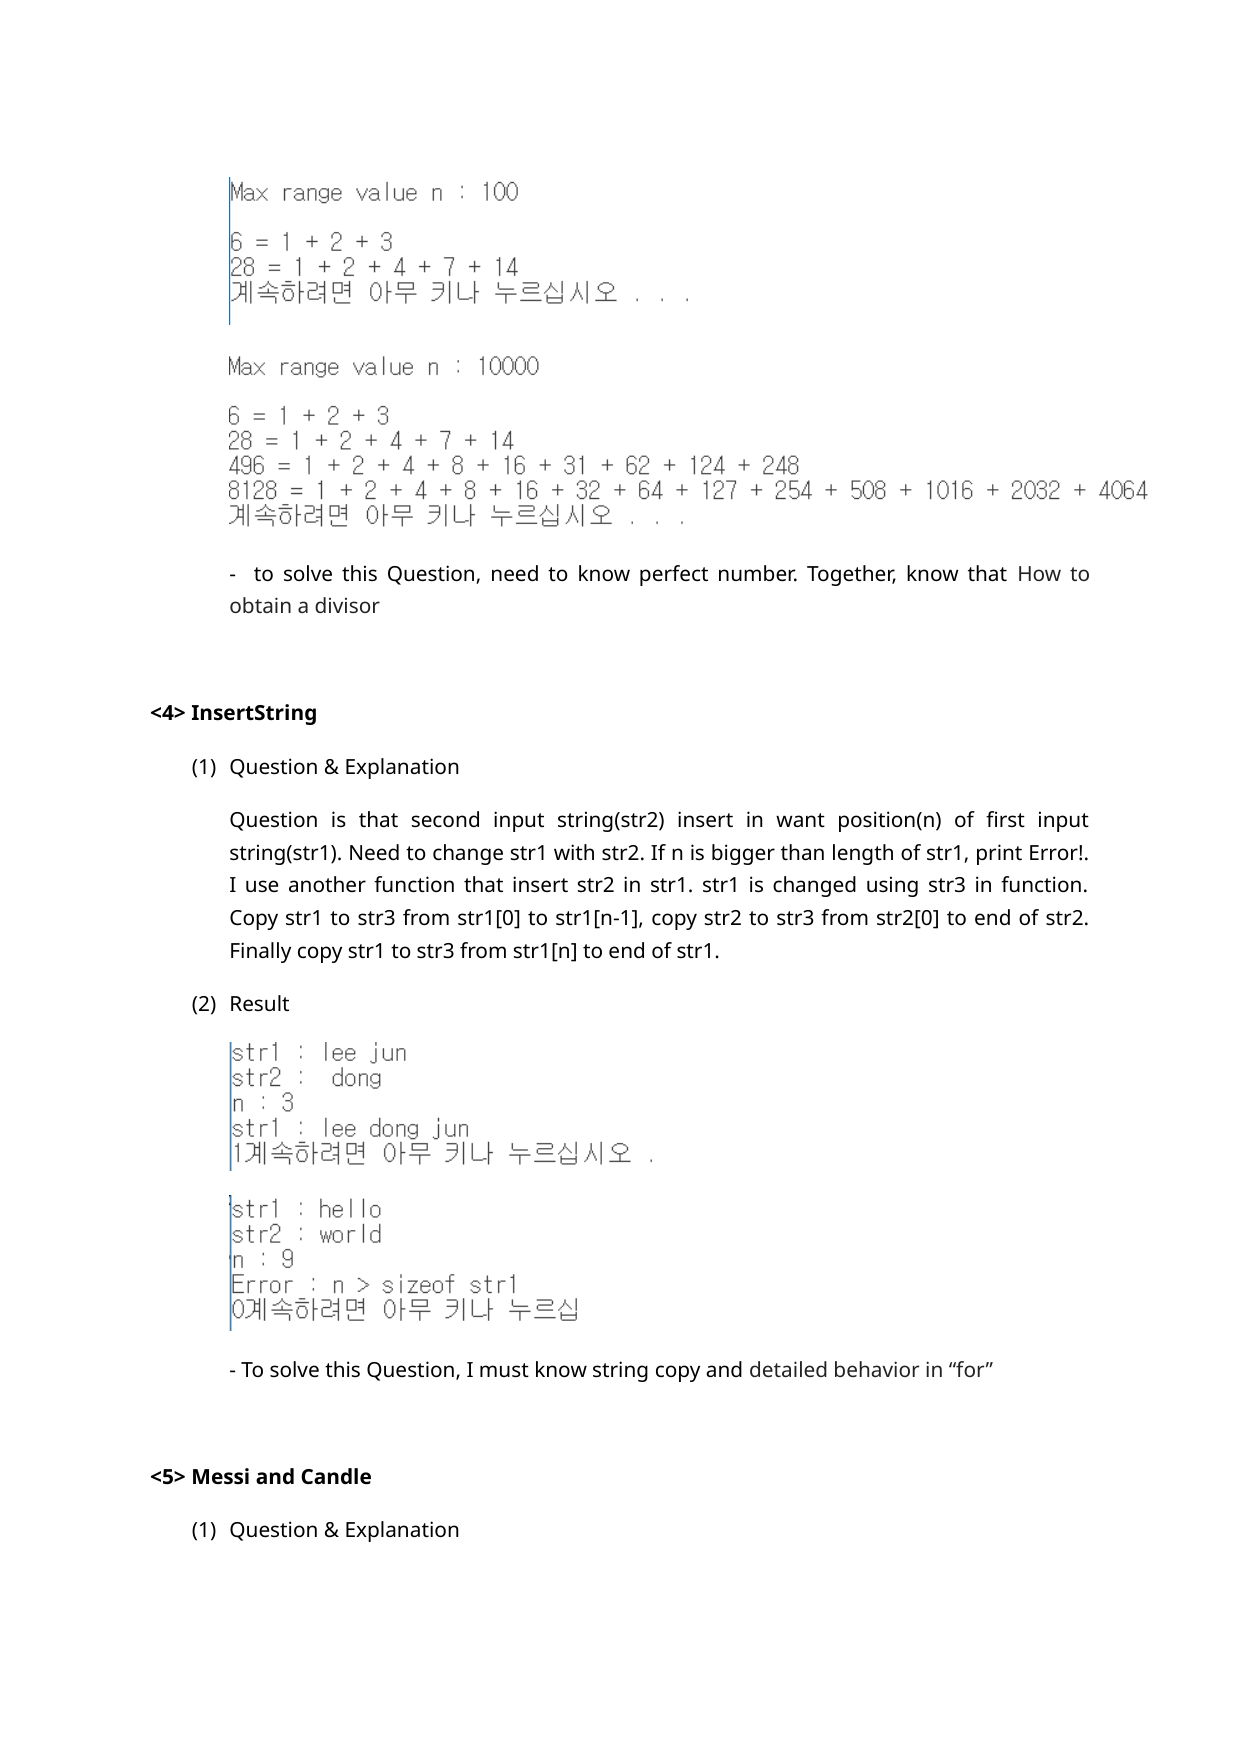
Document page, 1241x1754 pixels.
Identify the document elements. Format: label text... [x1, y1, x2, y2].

picture [229, 1042, 662, 1171]
text <5> Messi and Candle [150, 1462, 1090, 1491]
picture [229, 1195, 582, 1331]
picture [229, 349, 1170, 534]
list - To solve this Question, I must know string copy and detailed behavior in “for” [229, 1355, 1090, 1384]
text <4> InsertString [150, 698, 1090, 727]
list Result [192, 989, 1090, 1018]
list Question & Explanation [192, 1516, 1090, 1544]
list - to solve this Question, need to know perfect number. Together, know that How to obtain a divisor [229, 559, 1090, 620]
picture [229, 177, 803, 325]
list Question & Explanation [192, 752, 1090, 780]
list Question is that second input string(str2) insert in want position(n) of first input string(str1). Need to change str1 with str2. If n is bigger than length of str1, print Error!. I use another function that insert str2 in str1. str1 is changed using str3 in function. Copy str1 to str3 from str1[0] to str1[n-1], copy str2 to str3 from str2[0] to end of str2. Finally copy str1 to str3 from str1[n] to end of str1. [229, 805, 1090, 964]
